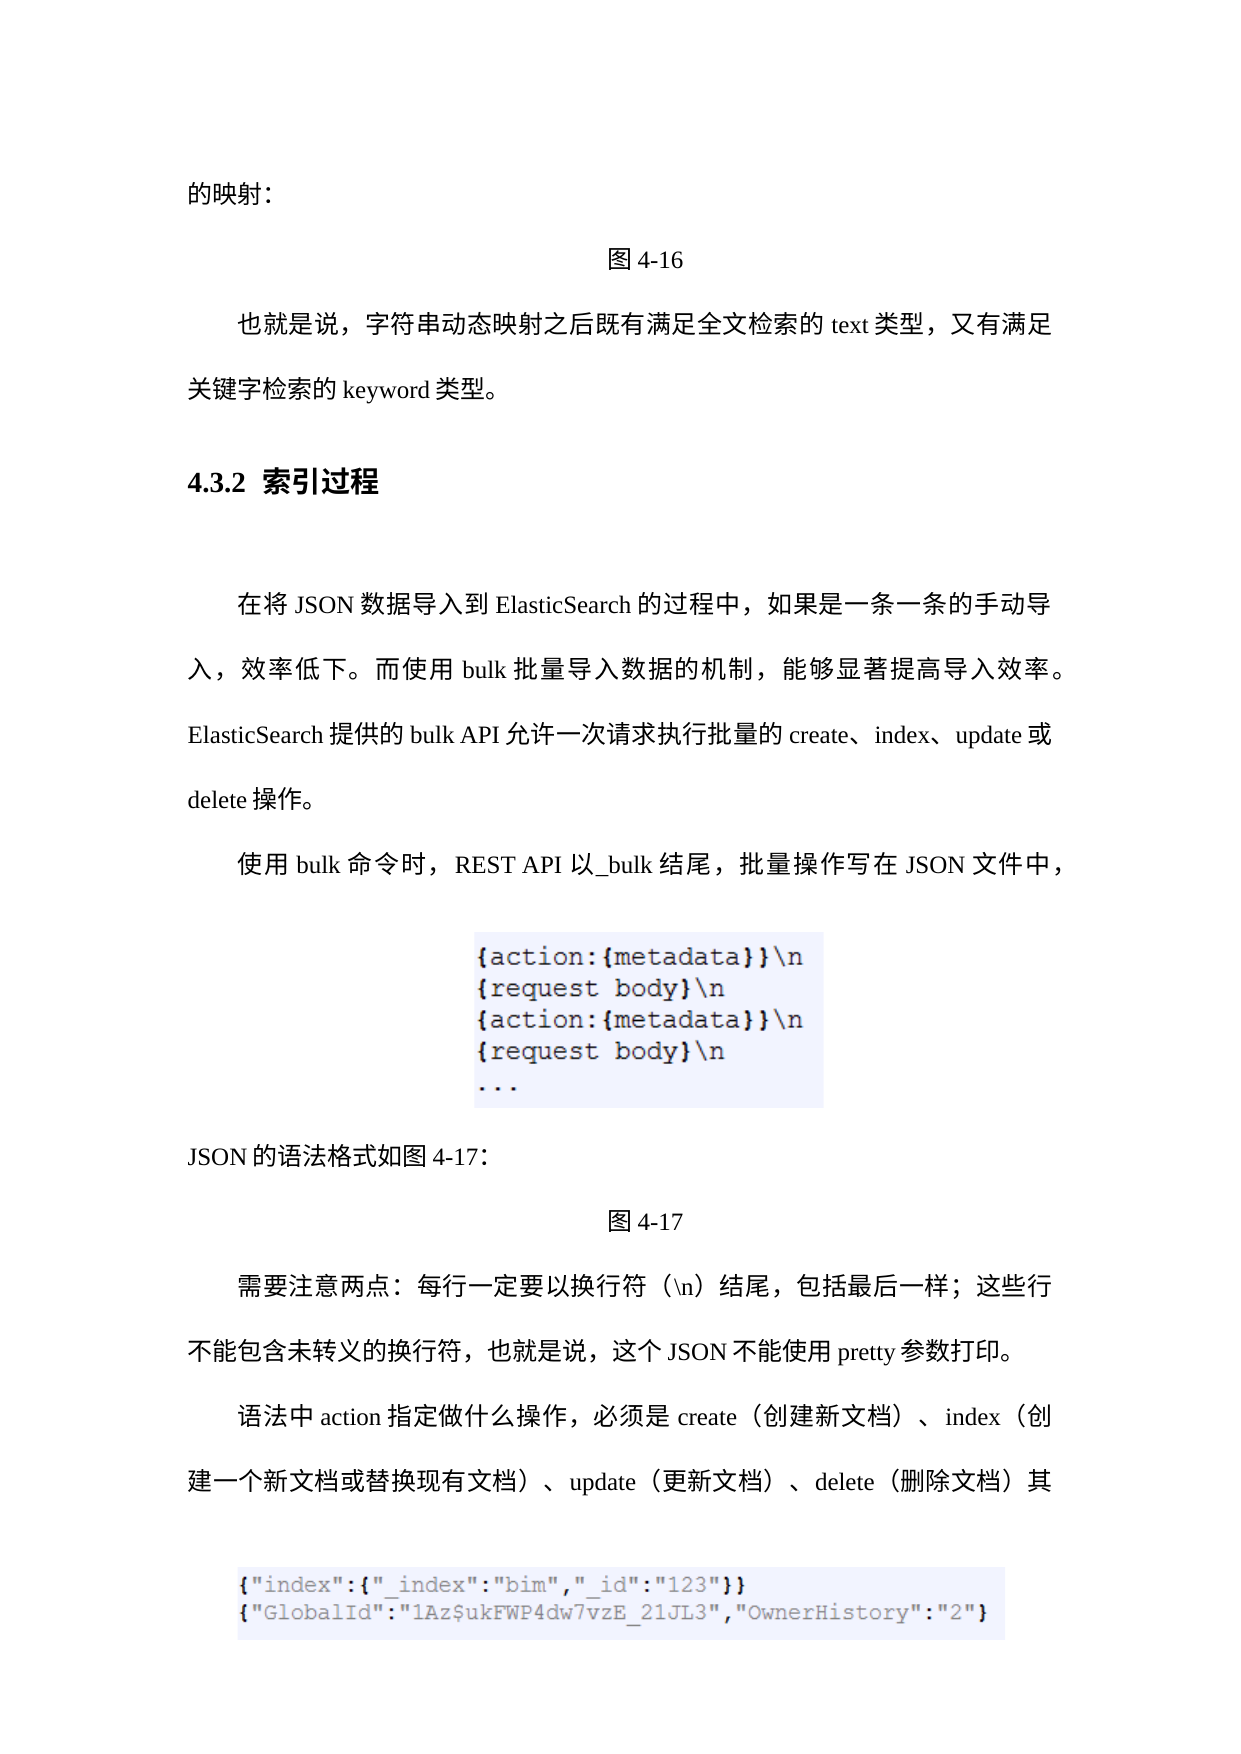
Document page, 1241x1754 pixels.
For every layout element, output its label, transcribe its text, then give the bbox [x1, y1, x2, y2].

text 需要注意两点：每行一定要以换行符（\n）结尾，包括最后一样；这些行不能包含未转义的换行符，也就是说，这个JSON不能使用pretty参数打印。 [187, 1252, 1053, 1382]
text 在将JSON数据导入到ElasticSearch的过程中，如果是一条一条的手动导入，效率低下。而使用bulk批量导入数据的机制，能够显著提高导入效率。ElasticSearch提供的bulk API允许一次请求执行批量的create、index、update或delete操作。 [187, 570, 1053, 830]
subtitle 索引过程 [187, 447, 1053, 512]
picture [237, 1567, 1005, 1640]
text 图4-16 [187, 225, 1053, 290]
text 使用bulk命令时，REST API以_bulk结尾，批量操作写在JSON文件中，JSON的语法格式如图4-17： [187, 830, 1053, 1187]
picture [473, 932, 824, 1108]
text 图4-17 [187, 1187, 1053, 1252]
text 也就是说，字符串动态映射之后既有满足全文检索的text类型，又有满足关键字检索的keyword类型。 [187, 290, 1053, 420]
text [187, 160, 1053, 225]
